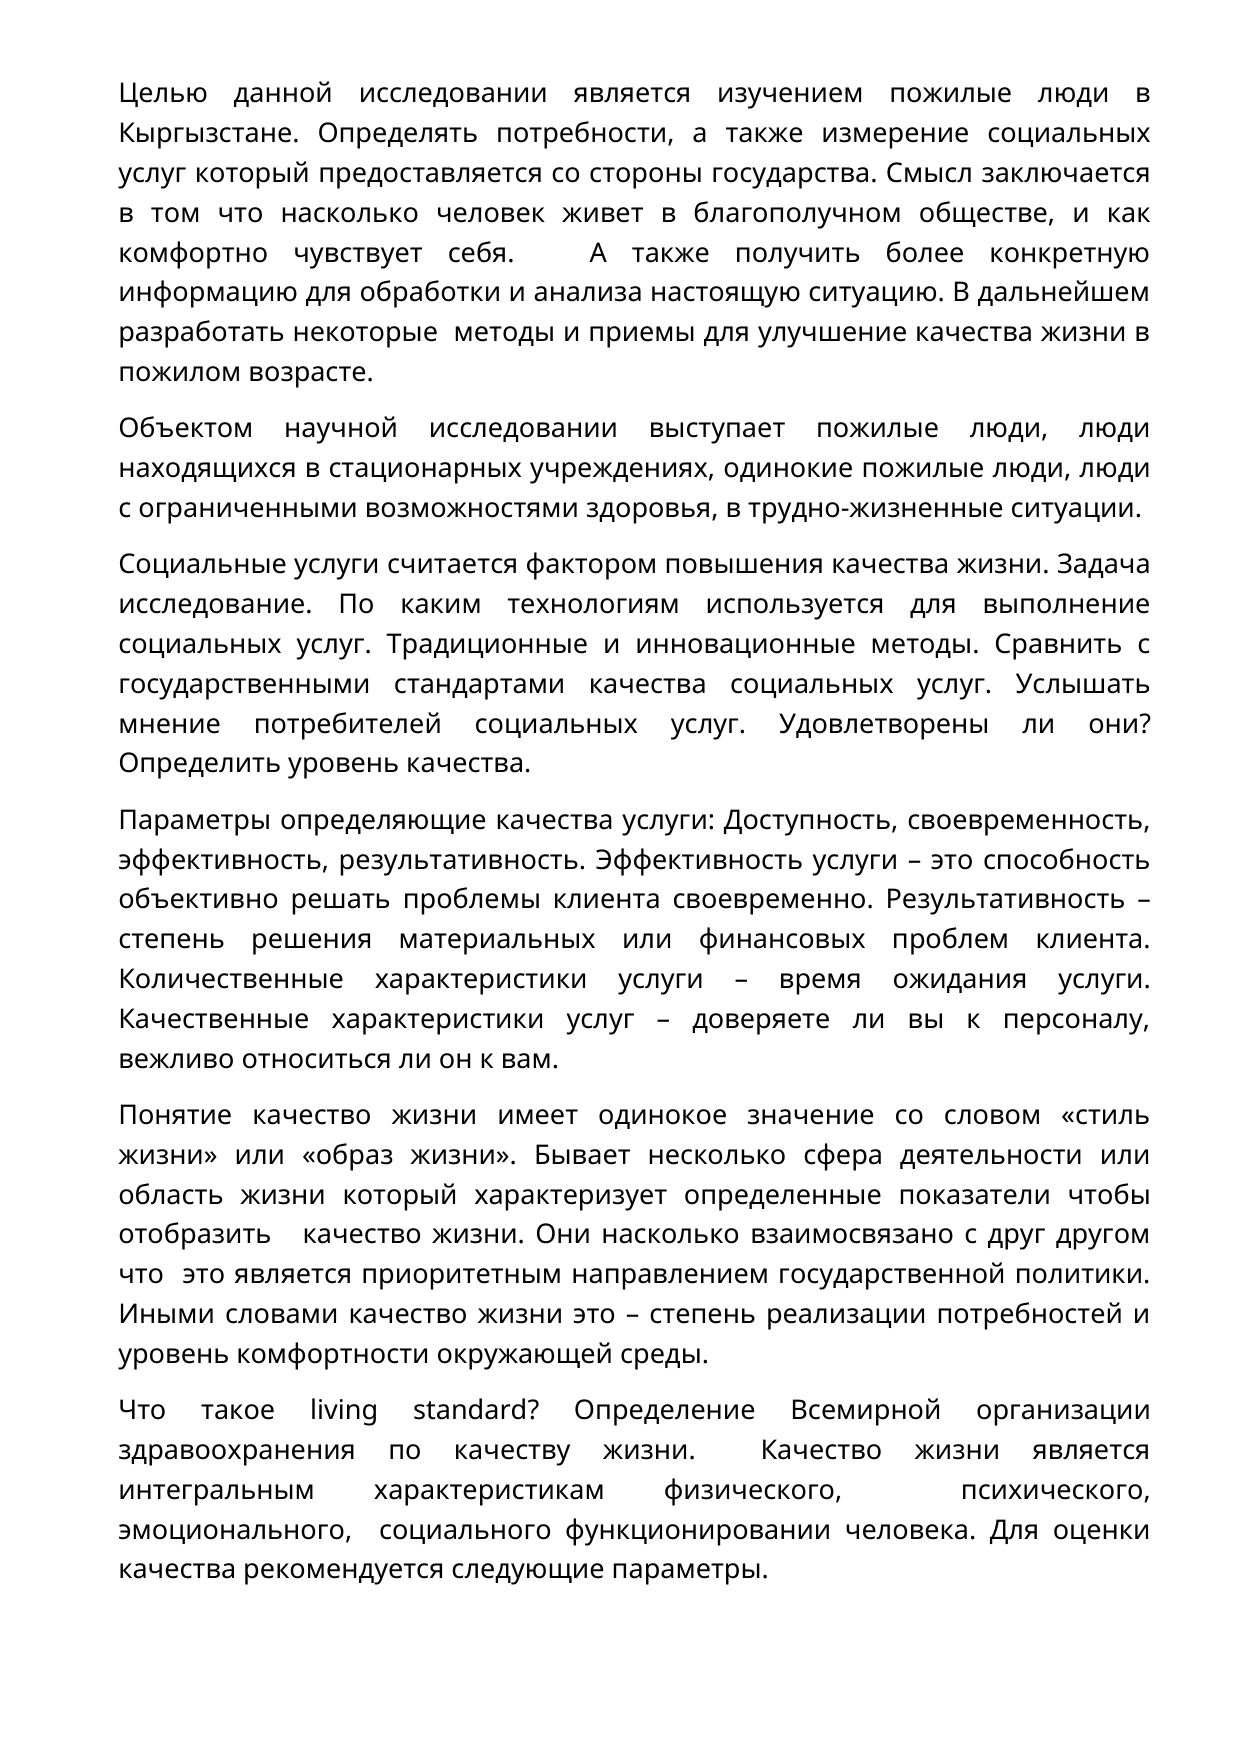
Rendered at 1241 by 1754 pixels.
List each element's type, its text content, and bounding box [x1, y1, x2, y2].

text Параметры определяющие качества услуги: Доступность, своевременность, эффективность, результативность. Эффективность услуги – это способность объективно решать проблемы клиента своевременно. Результативность – степень решения материальных или финансовых проблем клиента. Количественные характеристики услуги – время ожидания услуги. Качественные характеристики услуг – доверяете ли вы к персоналу, вежливо относиться ли он к вам. [118, 800, 1152, 1076]
text Что такое living standard? Определение Всемирной организации здравоохранения по качеству жизни. Качество жизни является интегральным характеристикам физического, психического, эмоционального, социального функционировании человека. Для оценки качества рекомендуется следующие параметры. [118, 1391, 1152, 1587]
text Социальные услуги считается фактором повышения качества жизни. Задача исследование. По каким технологиям используется для выполнение социальных услуг. Традиционные и инновационные методы. Сравнить с государственными стандартами качества социальных услуг. Услышать мнение потребителей социальных услуг. Удовлетворены ли они? Определить уровень качества. [118, 545, 1152, 781]
text Понятие качество жизни имеет одинокое значение со словом «стиль жизни» или «образ жизни». Бывает несколько сфера деятельности или область жизни который характеризует определенные показатели чтобы отобразить качество жизни. Они насколько взаимосвязано с друг другом что это является приоритетным направлением государственной политики. Иными словами качество жизни это – степень реализации потребностей и уровень комфортности окружающей среды. [118, 1096, 1152, 1371]
text Объектом научной исследовании выступает пожилые люди, люди находящихся в стационарных учреждениях, одинокие пожилые люди, люди с ограниченными возможностями здоровья, в трудно-жизненные ситуации. [118, 409, 1152, 525]
text Целью данной исследовании является изучением пожилые люди в Кыргызстане. Определять потребности, а также измерение социальных услуг который предоставляется со стороны государства. Смысл заключается в том что насколько человек живет в благополучном обществе, и как комфортно чувствует себя. А также получить более конкретную информацию для обработки и анализа настоящую ситуацию. В дальнейшем разработать некоторые методы и приемы для улучшение качества жизни в пожилом возрасте. [118, 74, 1152, 389]
